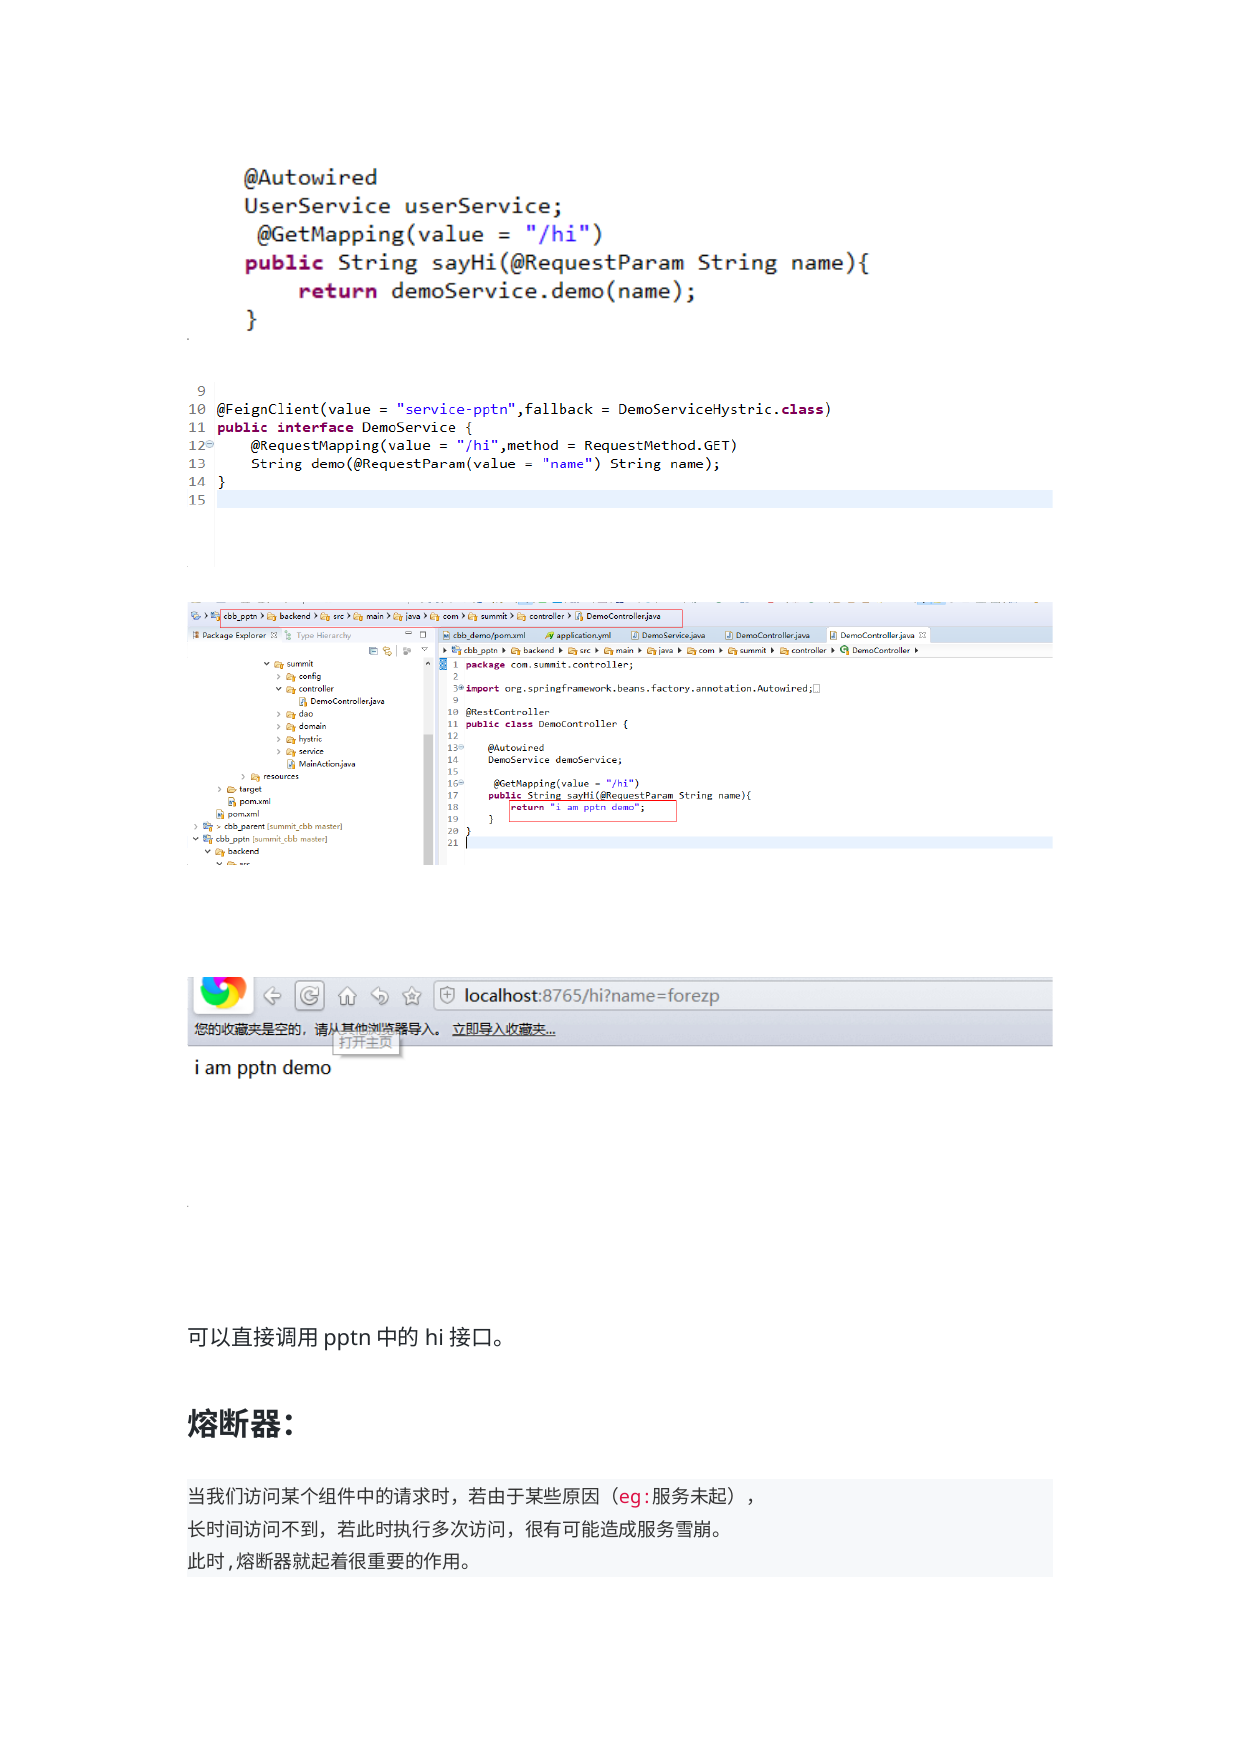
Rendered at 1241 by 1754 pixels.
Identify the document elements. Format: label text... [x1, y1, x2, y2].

text 长时间访问不到，若此时执行多次访问，很有可能造成服务雪崩。 [187, 1512, 1053, 1544]
text 此时,熔断器就起着很重要的作用。 [187, 1544, 1053, 1577]
picture [187, 382, 1053, 567]
text 熔断器： [187, 1389, 1053, 1454]
picture [187, 162, 1053, 340]
picture [187, 602, 1053, 865]
picture [187, 977, 1053, 1207]
text 可以直接调用pptn中的 hi 接口。 [187, 1319, 1053, 1352]
text 当我们访问某个组件中的请求时，若由于某些原因（eg:服务未起）， [187, 1479, 1053, 1512]
